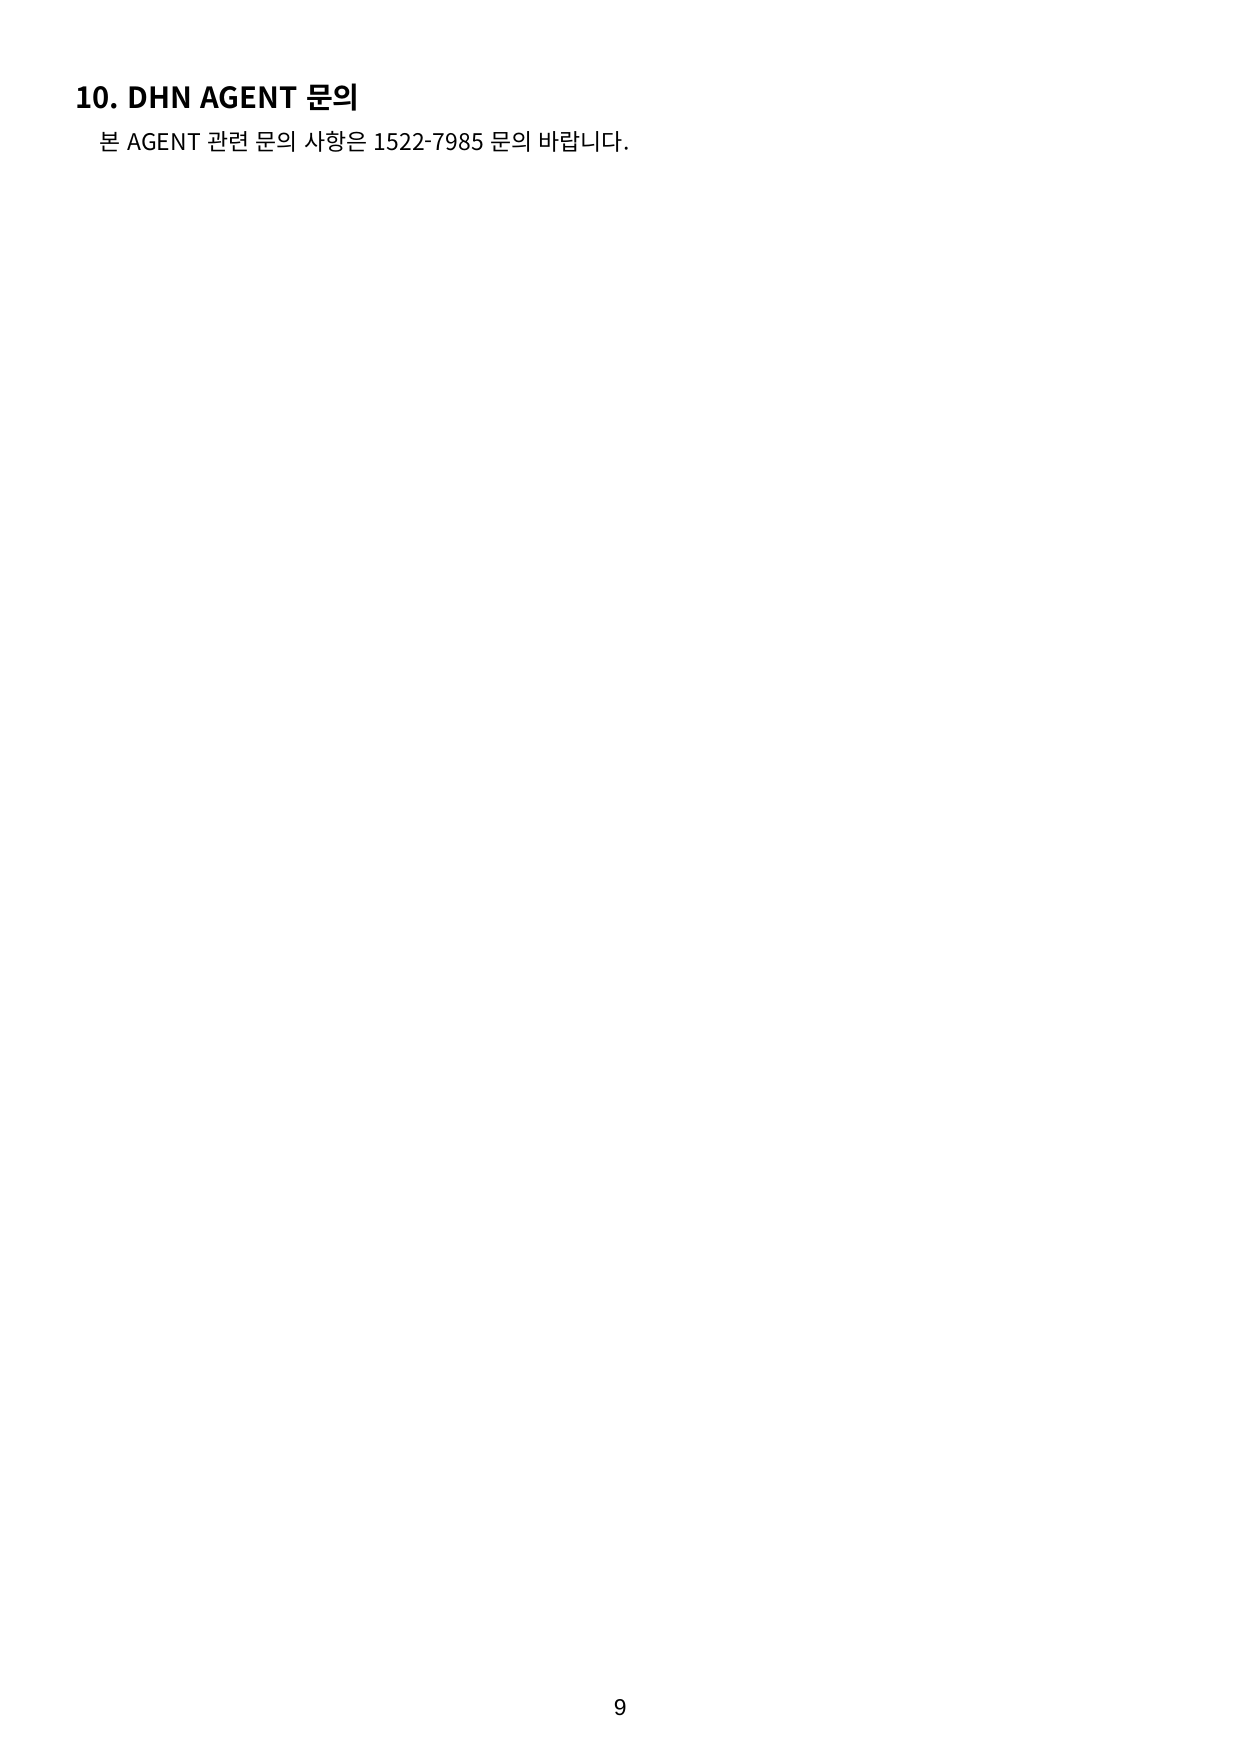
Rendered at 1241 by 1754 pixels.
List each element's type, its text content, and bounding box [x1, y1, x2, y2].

text 10. DHN AGENT 문의 [75, 75, 1165, 117]
text 본 AGENT 관련 문의 사항은 1522-7985 문의 바랍니다. [75, 123, 1165, 157]
